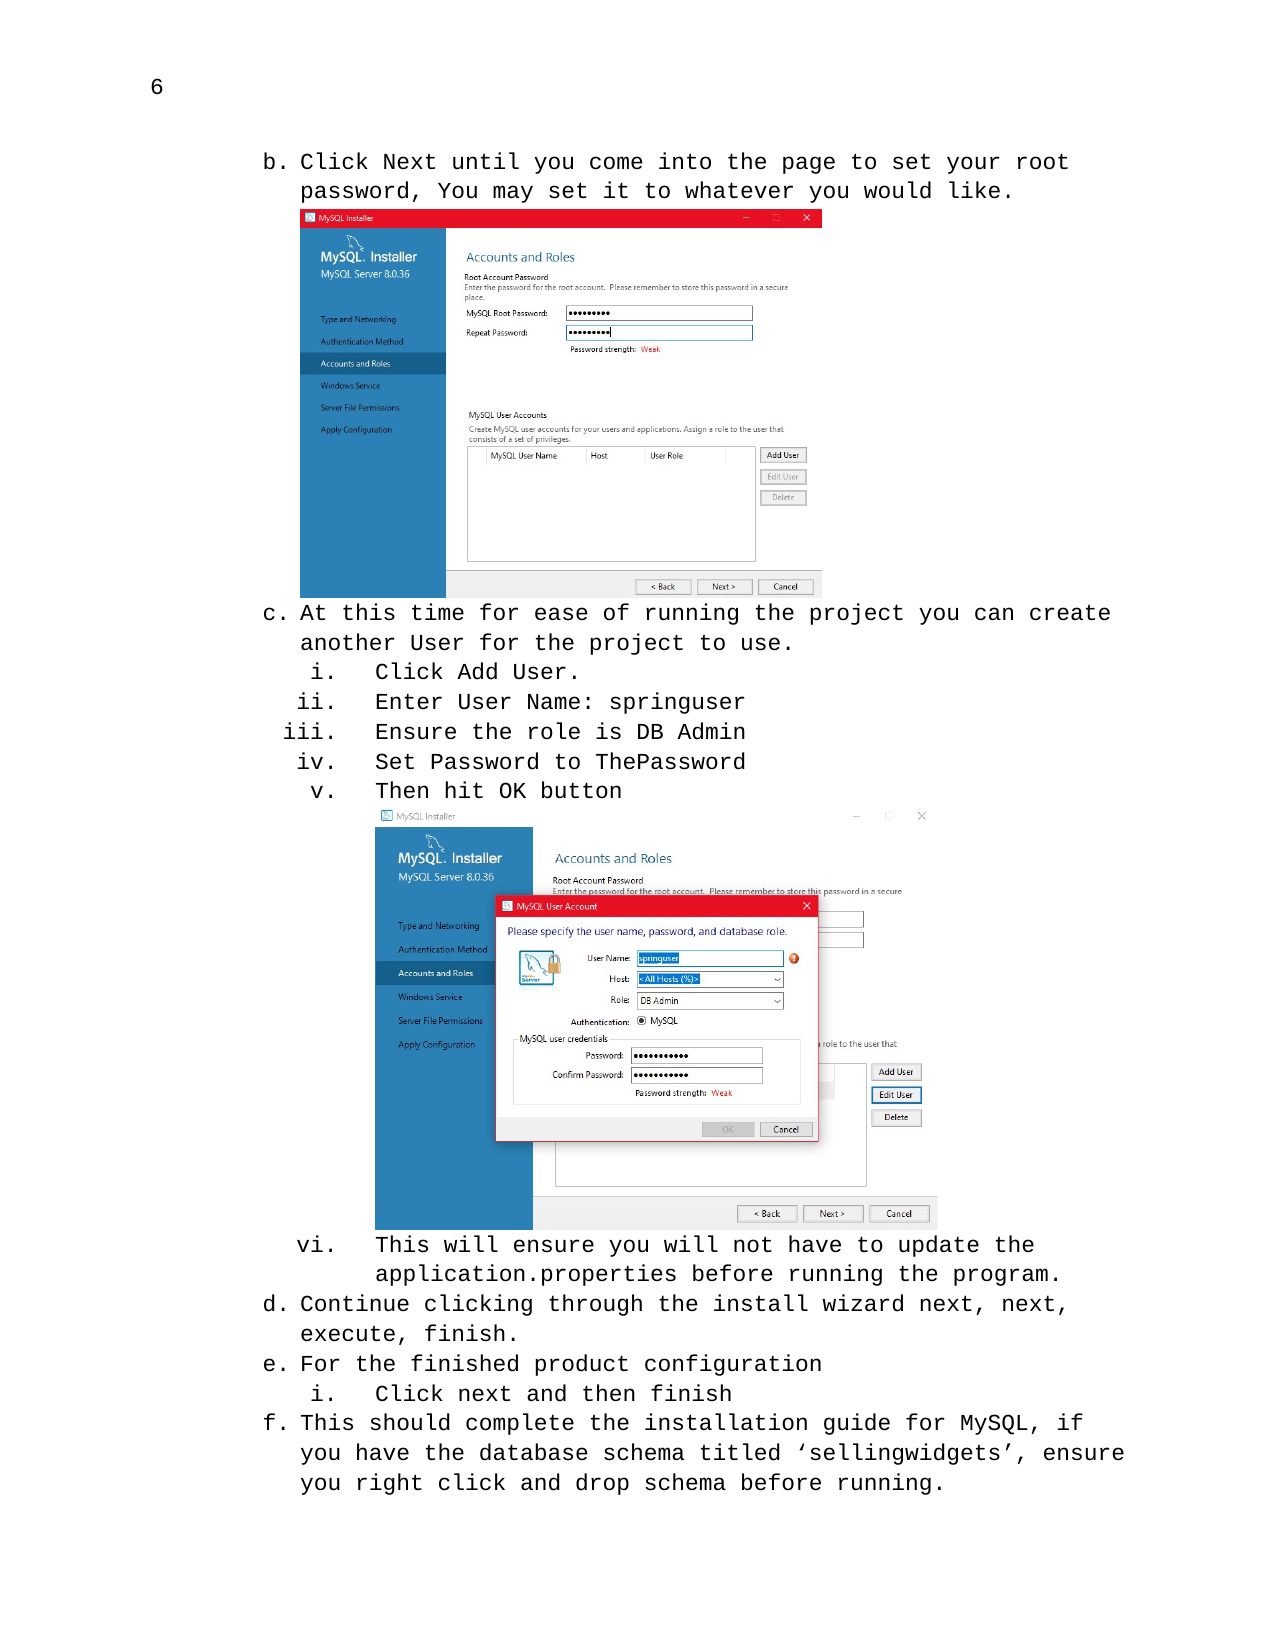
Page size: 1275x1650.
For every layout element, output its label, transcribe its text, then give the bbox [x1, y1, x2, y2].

list At this time for ease of running the project you can create another User for the project to use. [262, 601, 1125, 657]
list Enter User Name: springuser [337, 691, 1125, 716]
list This should complete the installation guide for MySQL, if you have the database schema titled ‘sellingwidgets’, ensure you right click and drop schema before running. [262, 1412, 1125, 1497]
list Set Password to ThePassword [337, 750, 1125, 776]
picture [300, 209, 822, 598]
list Click Add User. [337, 661, 1125, 687]
list Ensure the role is DB Admin [337, 720, 1125, 746]
list Click next and then finish [337, 1382, 1125, 1408]
list This will ensure you will not have to update the application.properties before running the program. [337, 1233, 1125, 1289]
list For the finished product configuration [262, 1352, 1125, 1378]
picture [375, 809, 938, 1230]
list Continue clicking through the install wizard next, next, execute, finish. [262, 1293, 1125, 1348]
